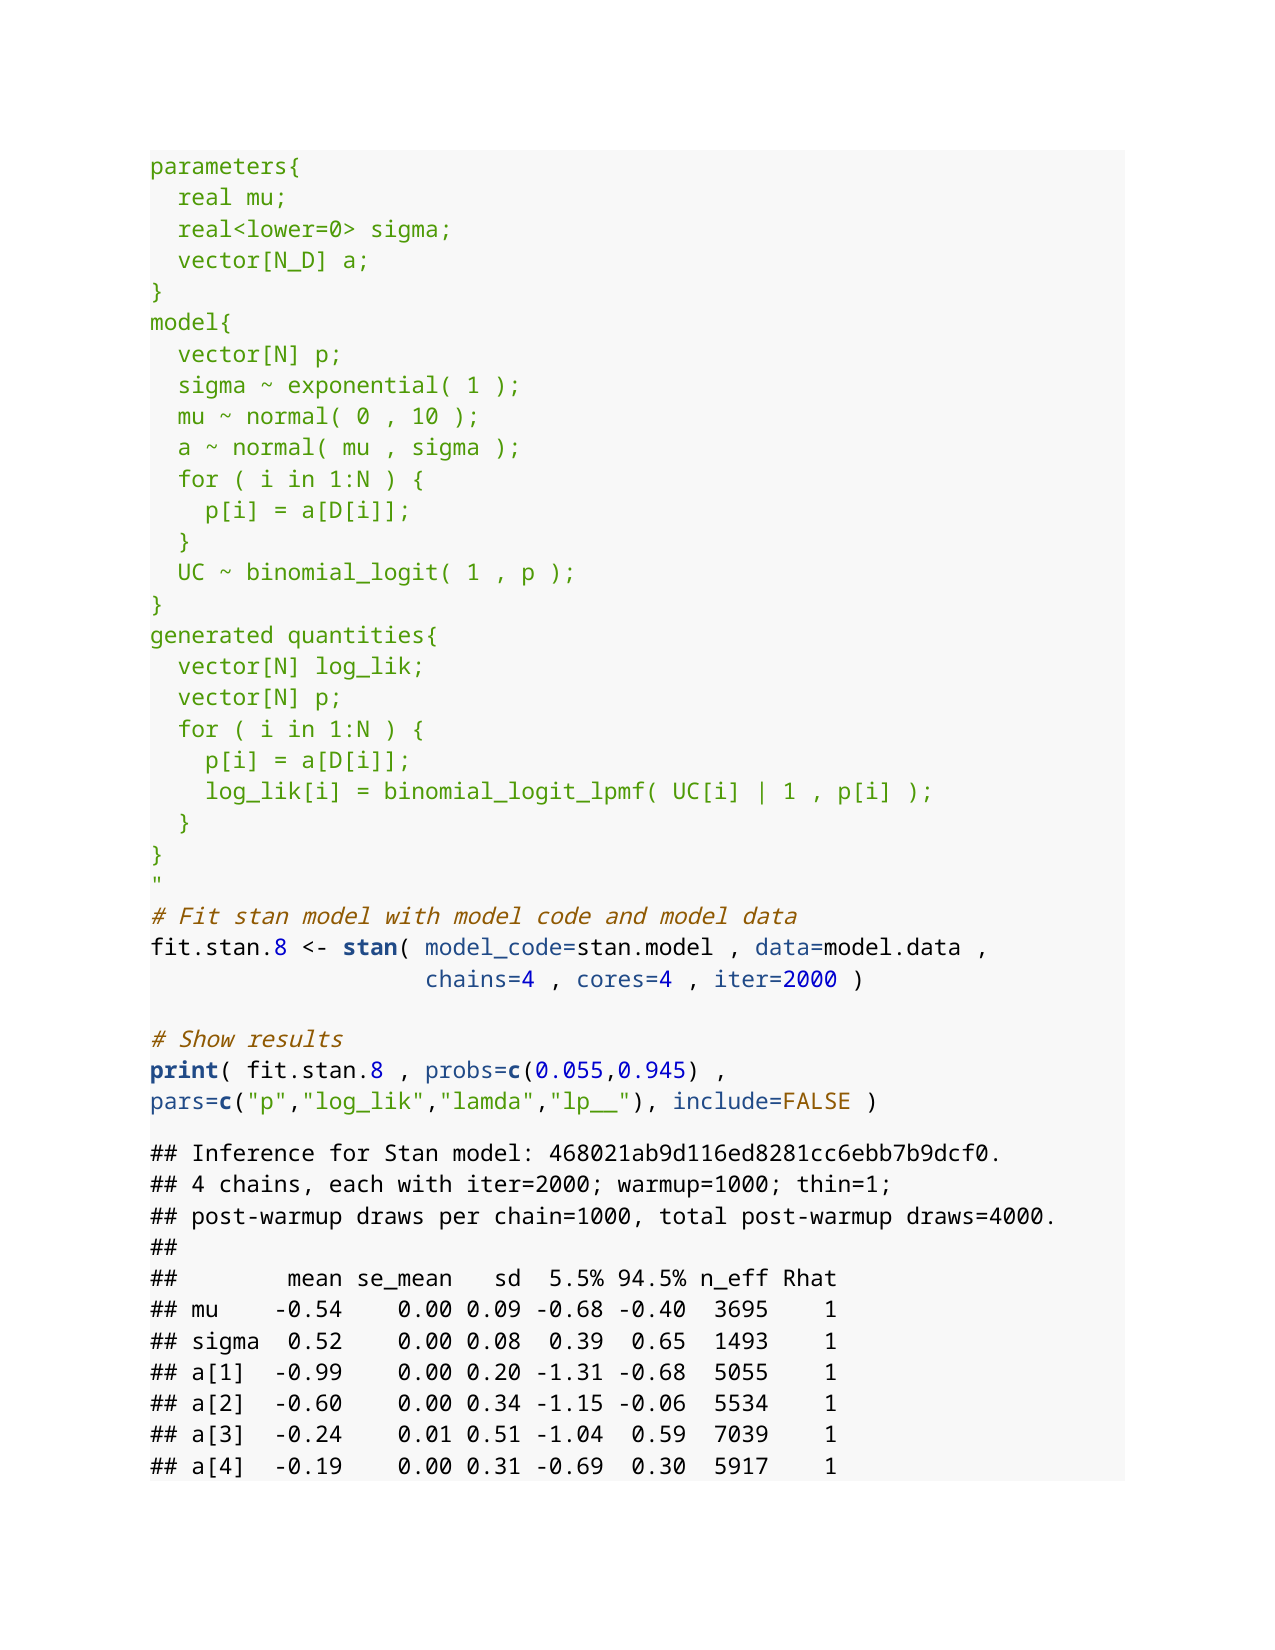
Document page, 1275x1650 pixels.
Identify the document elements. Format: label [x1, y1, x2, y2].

text [150, 1137, 1125, 1481]
text [150, 150, 1125, 1116]
